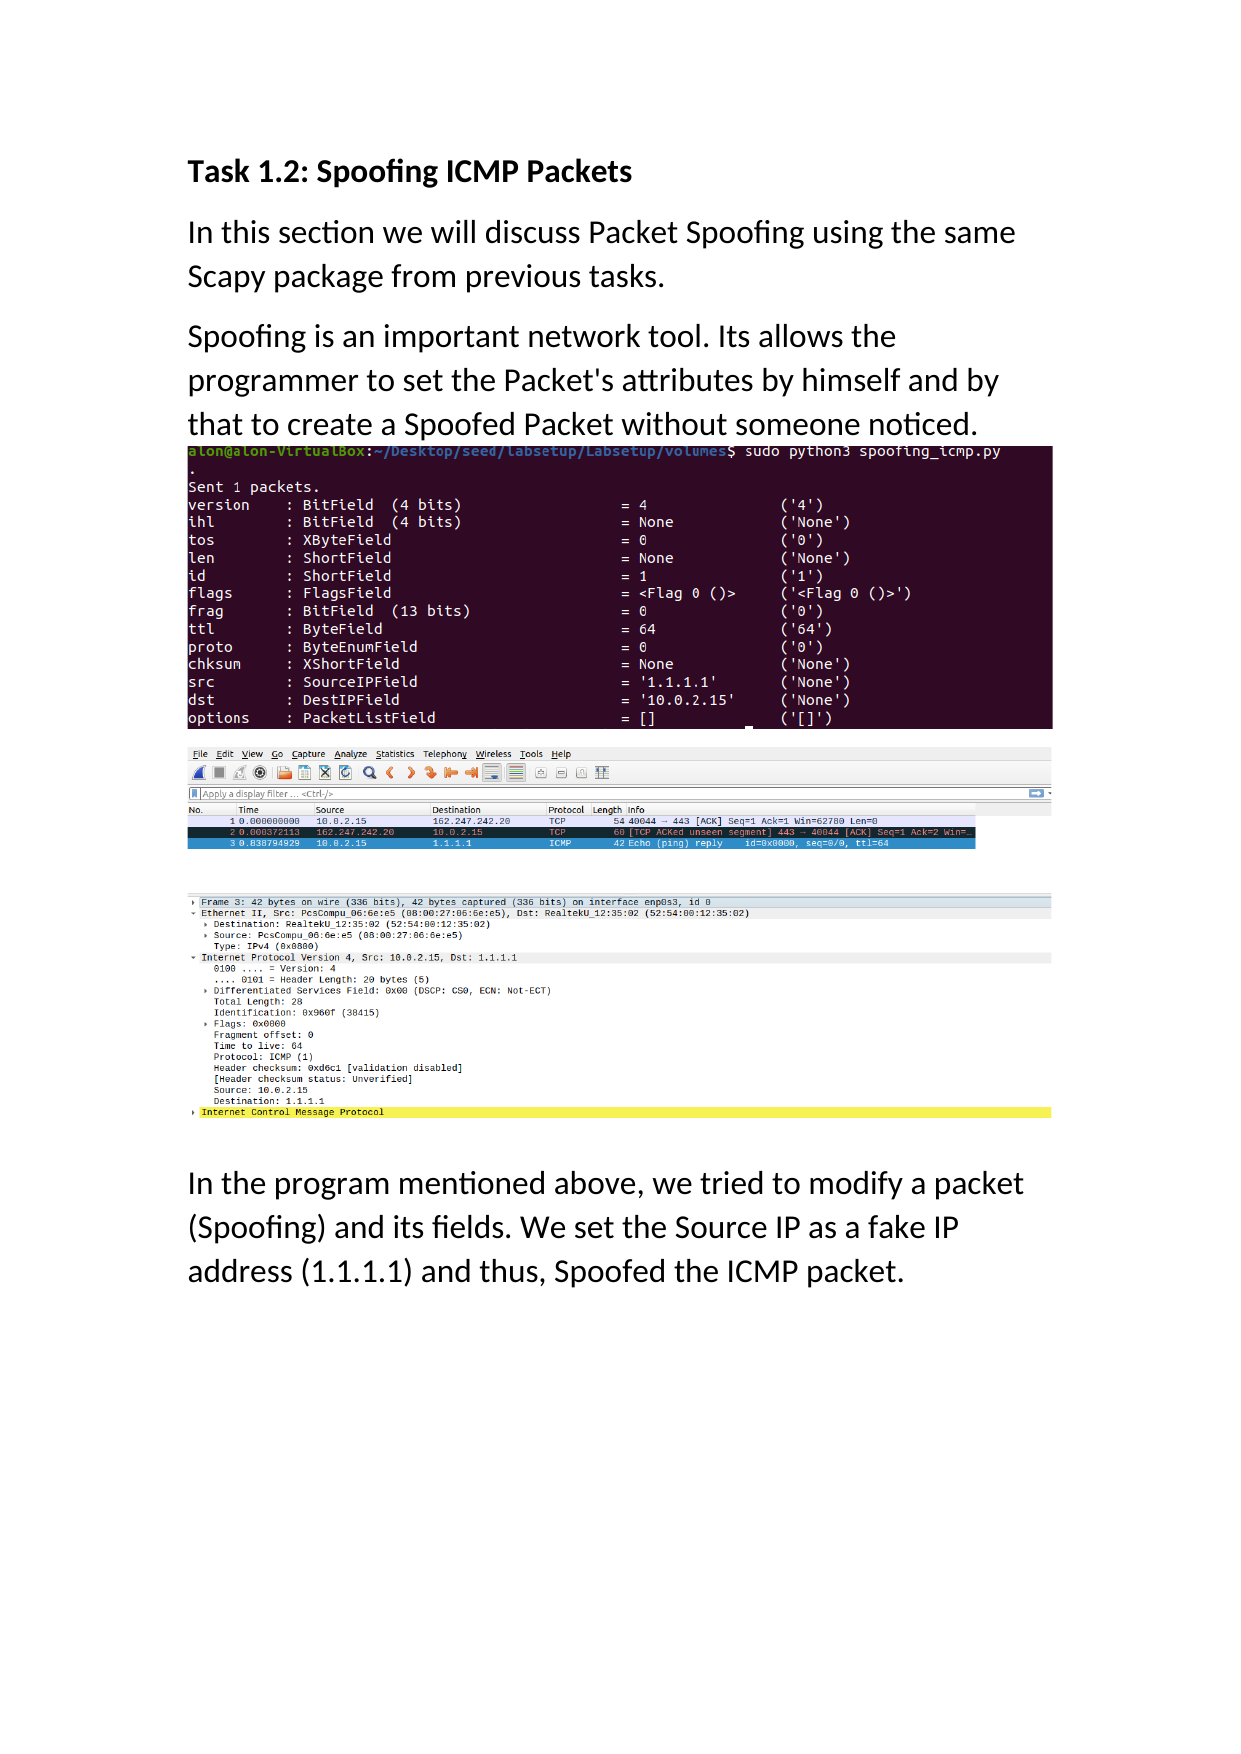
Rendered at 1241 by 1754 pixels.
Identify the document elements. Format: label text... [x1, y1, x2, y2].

picture [187, 747, 1052, 1143]
text In this section we will discuss Packet Spoofing using the same Scapy package from previous tasks. [187, 211, 1053, 295]
text In the program mentioned above, we tried to modify a packet (Spoofing) and its fields. We set the Source IP as a fake IP address (1.1.1.1) and thus, Spoofed the ICMP packet. [187, 1162, 1053, 1290]
picture [187, 446, 1053, 729]
text Spoofing is an important network tool. Its allows the programmer to set the Packet's attributes by himself and by that to create a Spoofed Packet without someone noticed. [187, 315, 1053, 446]
text Task 1.2: Spoofing ICMP Packets [187, 150, 1053, 191]
